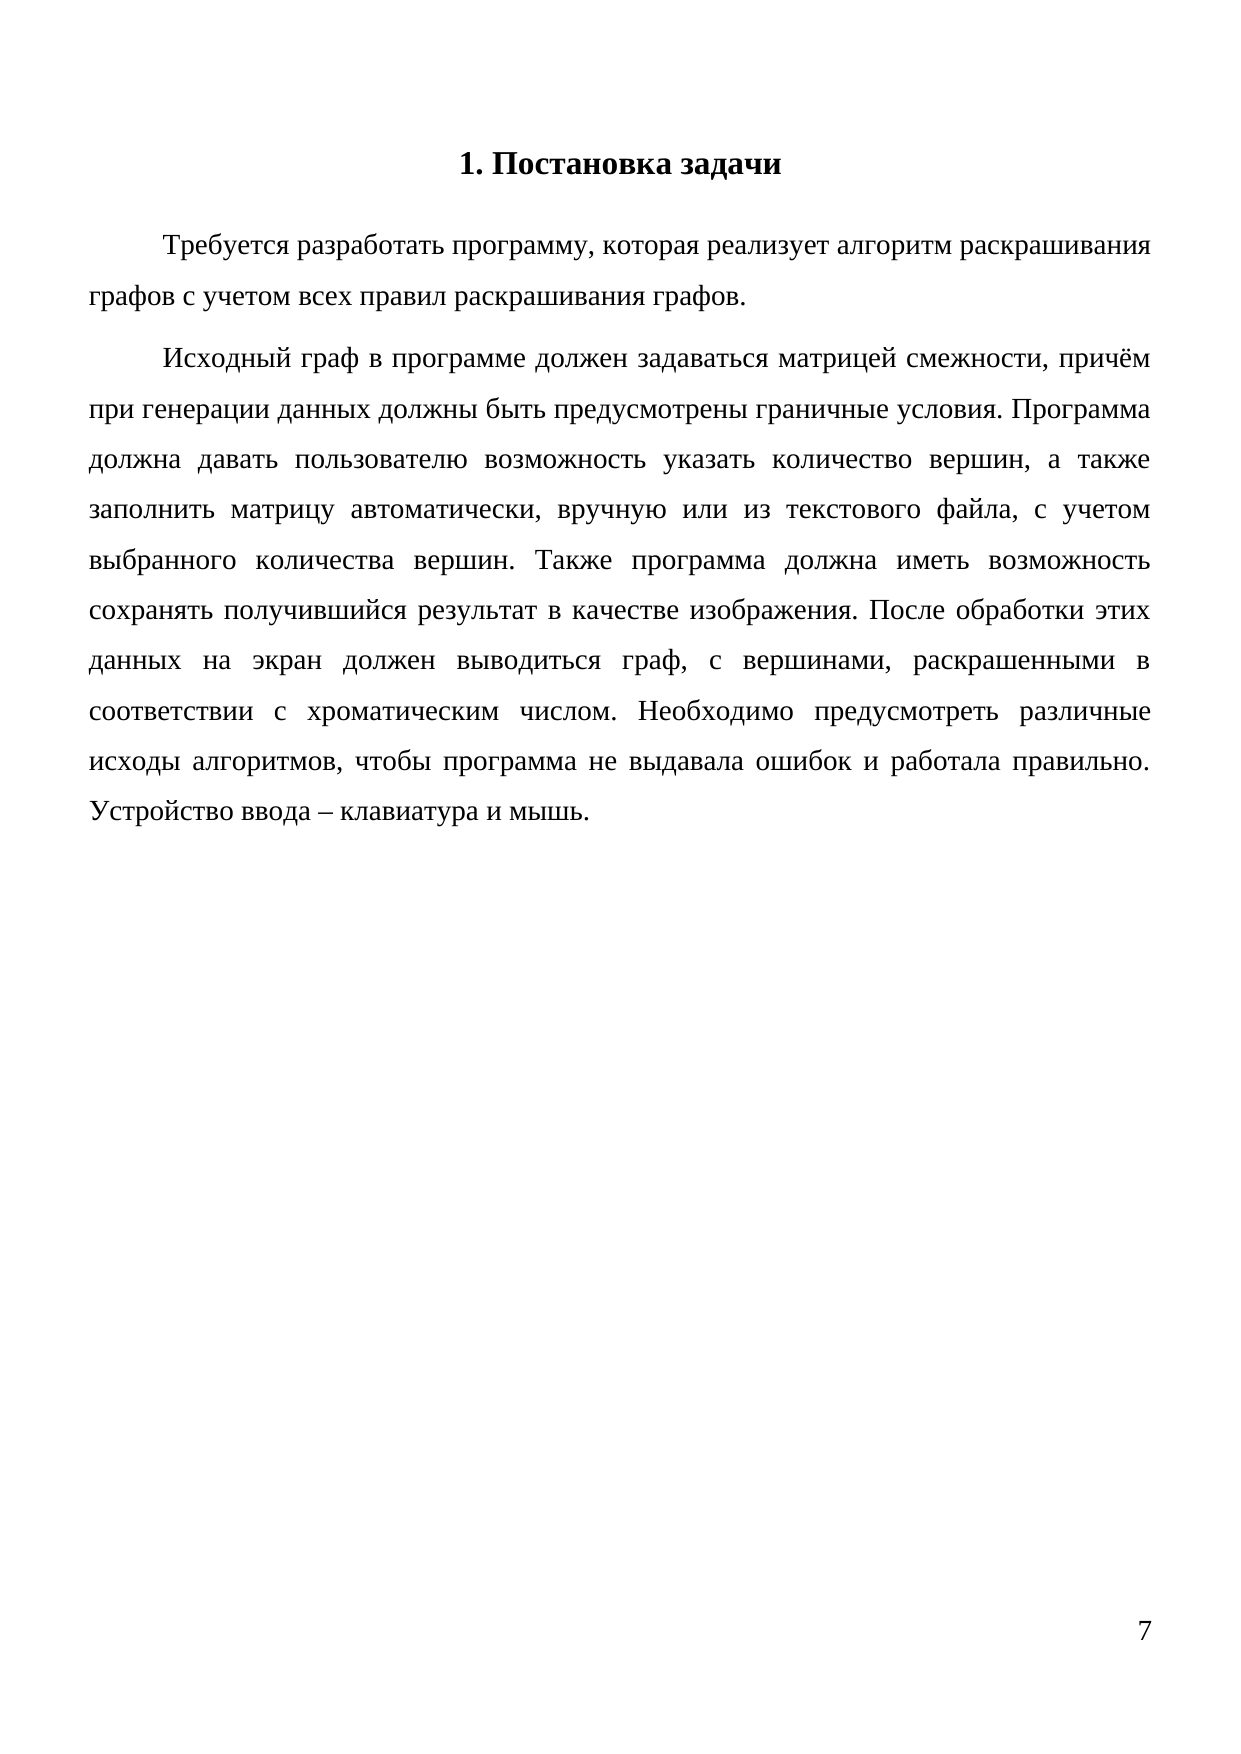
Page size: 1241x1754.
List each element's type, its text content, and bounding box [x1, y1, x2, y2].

subtitle 1. Постановка задачи [88, 143, 1152, 181]
text Требуется разработать программу, которая реализует алгоритм раскрашивания графов с учетом всех правил раскрашивания графов. [88, 227, 1152, 311]
text Исходный граф в программе должен задаваться матрицей смежности, причём при генерации данных должны быть предусмотрены граничные условия. Программа должна давать пользователю возможность указать количество вершин, а также заполнить матрицу автоматически, вручную или из текстового файла, с учетом выбранного количества вершин. Также программа должна иметь возможность сохранять получившийся результат в качестве изображения. После обработки этих данных на экран должен выводиться граф, с вершинами, раскрашенными в соответствии с хроматическим числом. Необходимо предусмотреть различные исходы алгоритмов, чтобы программа не выдавала ошибок и работала правильно. Устройство ввода – клавиатура и мышь. [88, 341, 1152, 827]
